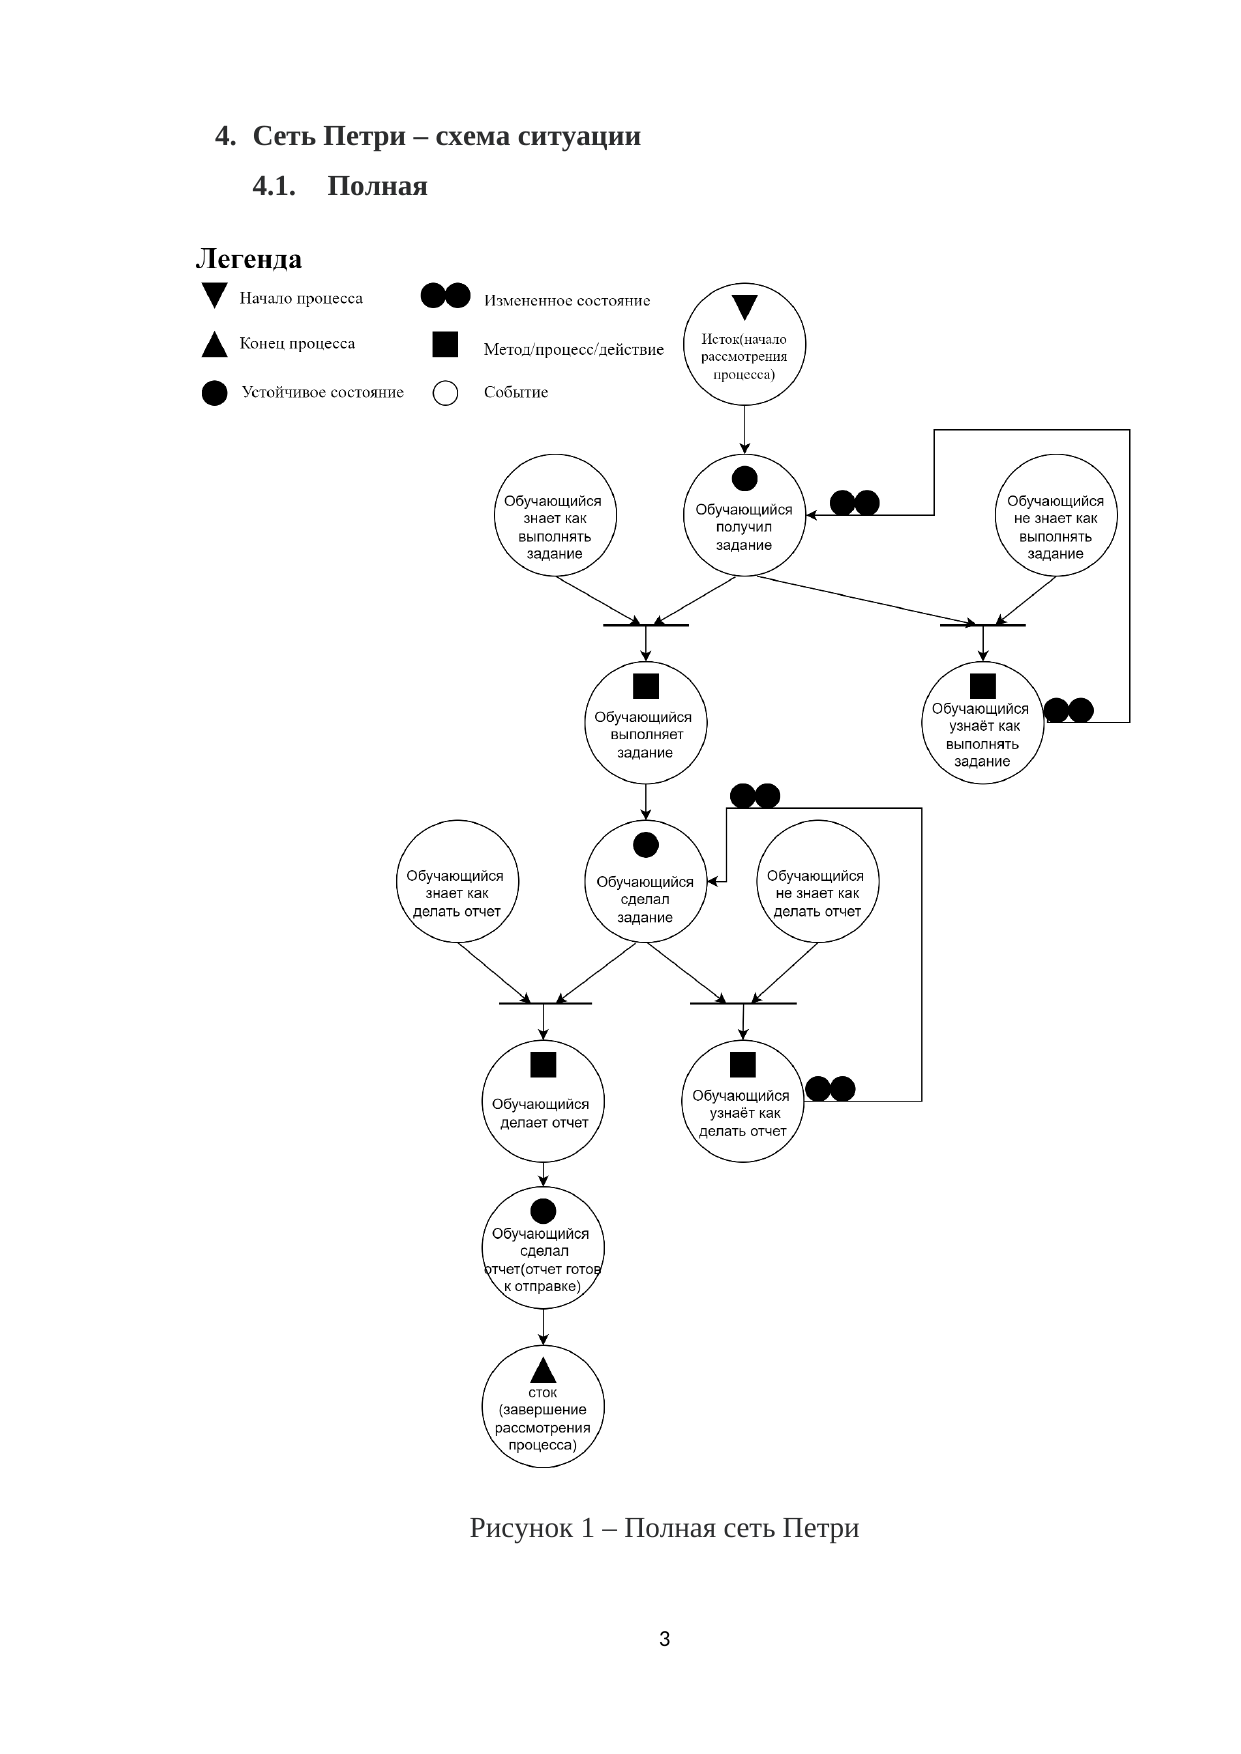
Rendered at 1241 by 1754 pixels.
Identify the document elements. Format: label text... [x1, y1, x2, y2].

list Сеть Петри – схема ситуации [215, 118, 1152, 152]
picture [177, 235, 1152, 1480]
text Рисунок 1 – Полная сеть Петри [177, 1510, 1152, 1544]
list Полная [252, 168, 1152, 202]
